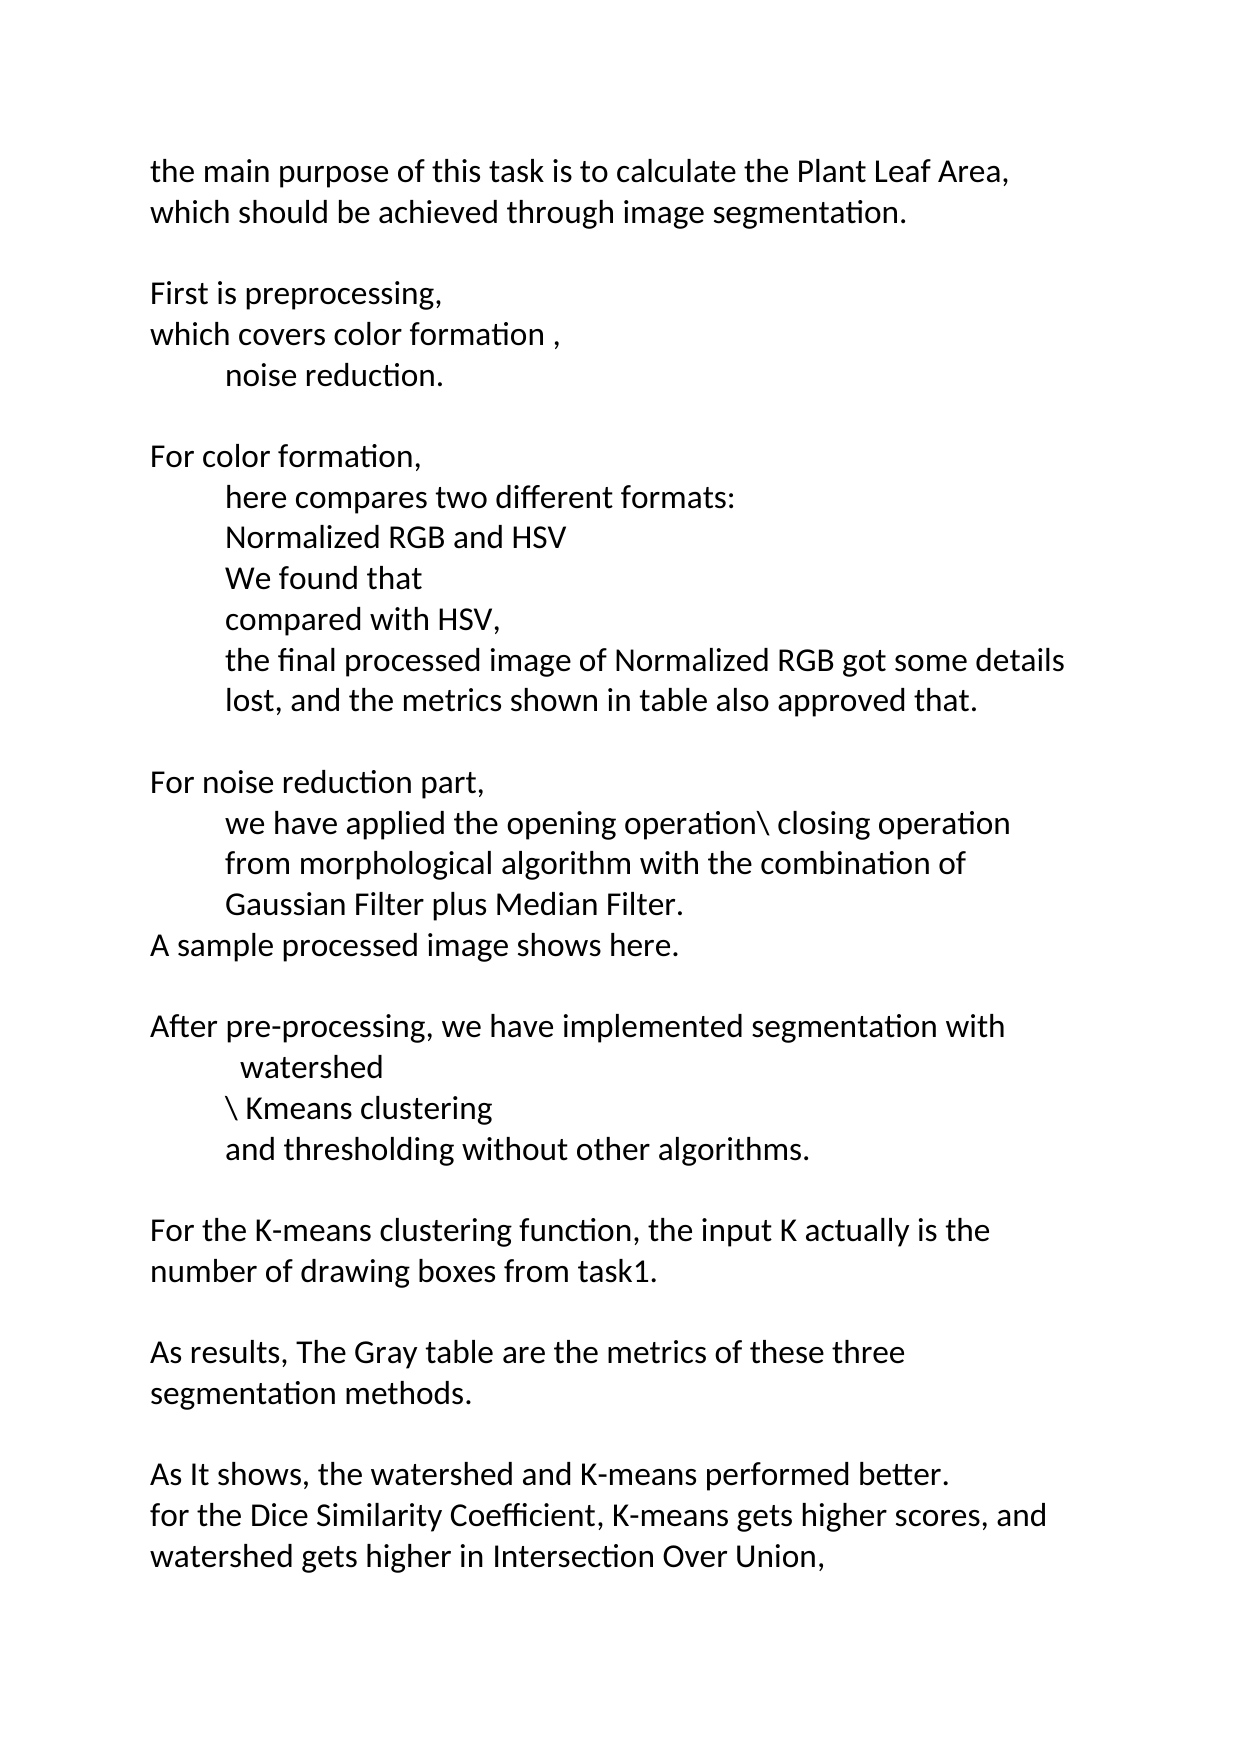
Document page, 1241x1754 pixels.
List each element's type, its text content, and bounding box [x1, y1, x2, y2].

text \ Kmeans clustering [150, 1087, 1090, 1127]
text For color formation, [150, 435, 1090, 476]
text which covers color formation , [150, 313, 1090, 354]
text we have applied the opening operation\ closing operation [150, 802, 1090, 842]
text A sample processed image shows here. [150, 924, 1090, 964]
text and thresholding without other algorithms. [150, 1127, 1090, 1168]
text here compares two different formats: [150, 476, 1090, 517]
text for the Dice Similarity Coefficient, K-means gets higher scores, and watershed gets higher in Intersection Over Union, [150, 1494, 1090, 1576]
text the final processed image of Normalized RGB got some details lost, and the metrics shown in table also approved that. [225, 639, 1090, 720]
text For the K-means clustering function, the input K actually is the number of drawing boxes from task1. [150, 1209, 1090, 1290]
text For noise reduction part, [150, 761, 1090, 802]
text from morphological algorithm with the combination of Gaussian Filter plus Median Filter. [225, 842, 1090, 924]
text As It shows, the watershed and K-means performed better. [150, 1453, 1090, 1494]
text noise reduction. [150, 354, 1090, 394]
text Normalized RGB and HSV [150, 517, 1090, 557]
text compared with HSV, [150, 598, 1090, 639]
text After pre-processing, we have implemented segmentation with [150, 1005, 1090, 1046]
text the main purpose of this task is to calculate the Plant Leaf Area, which should be achieved through image segmentation. [150, 150, 1090, 231]
text As results, The Gray table are the metrics of these three segmentation methods. [150, 1331, 1090, 1413]
text We found that [150, 557, 1090, 598]
text watershed [150, 1046, 1090, 1087]
text First is preprocessing, [150, 272, 1090, 313]
